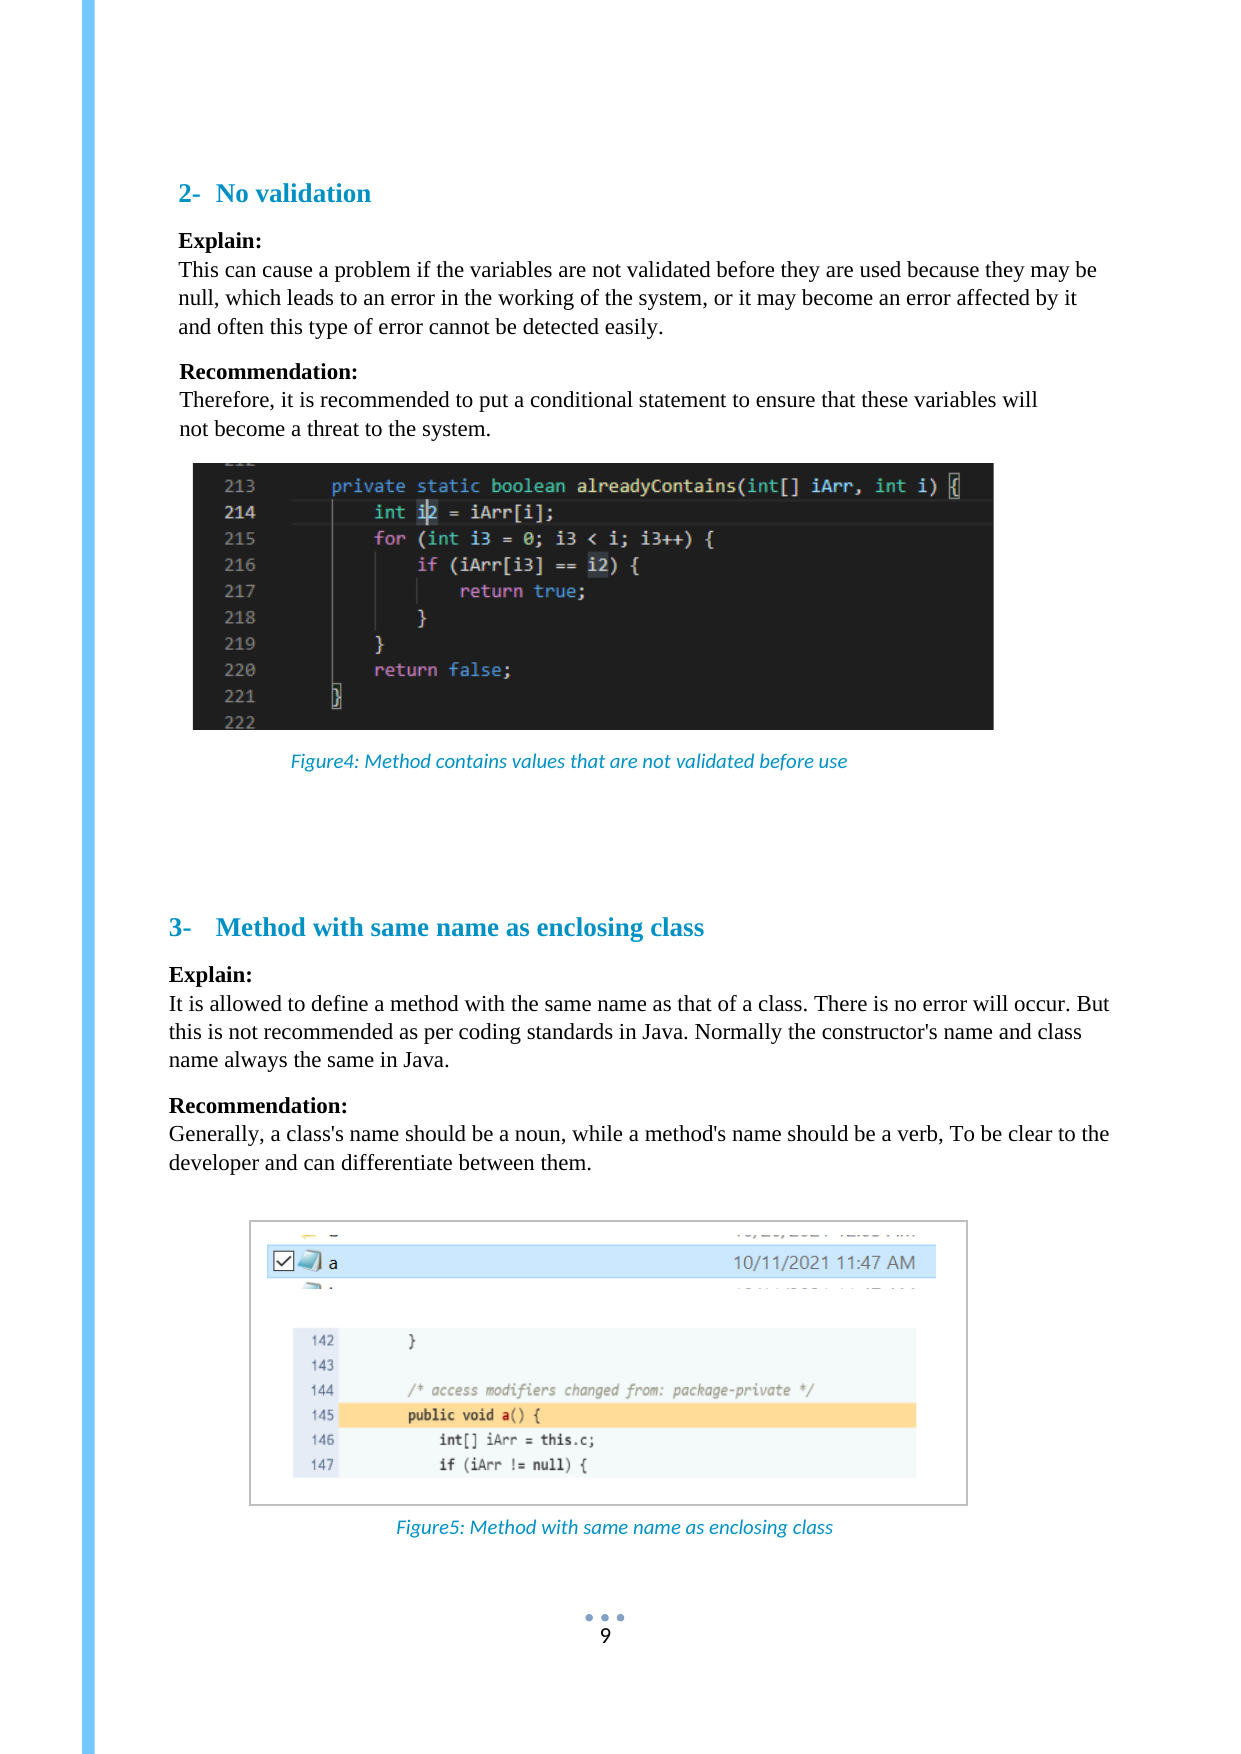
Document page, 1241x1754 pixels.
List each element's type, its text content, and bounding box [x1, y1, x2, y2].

text Explain: It is allowed to define a method with the same name as that of a class. There is no error will occur. But this is not recommended as per coding standards in Java. Normally the constructor's name and class name always the same in Java. [169, 961, 1116, 1073]
picture [260, 1235, 936, 1289]
list No validation [178, 177, 1116, 208]
picture [192, 463, 994, 730]
text Recommendation: Generally, a class's name should be a noun, while a method's name should be a verb, To be clear to the developer and can differentiate between them. [169, 1092, 1116, 1175]
text Recommendation: Therefore, it is recommended to put a conditional statement to ensure that these variables will not become a threat to the system. [122, 358, 1116, 441]
picture [290, 1325, 917, 1482]
text Explain: This can cause a problem if the variables are not validated before they are used because they may be null, which leads to an error in the working of the system, or it may become an error affected by it and often this type of error cannot be detected easily. [178, 228, 1116, 339]
list Method with same name as enclosing class [169, 911, 1116, 942]
